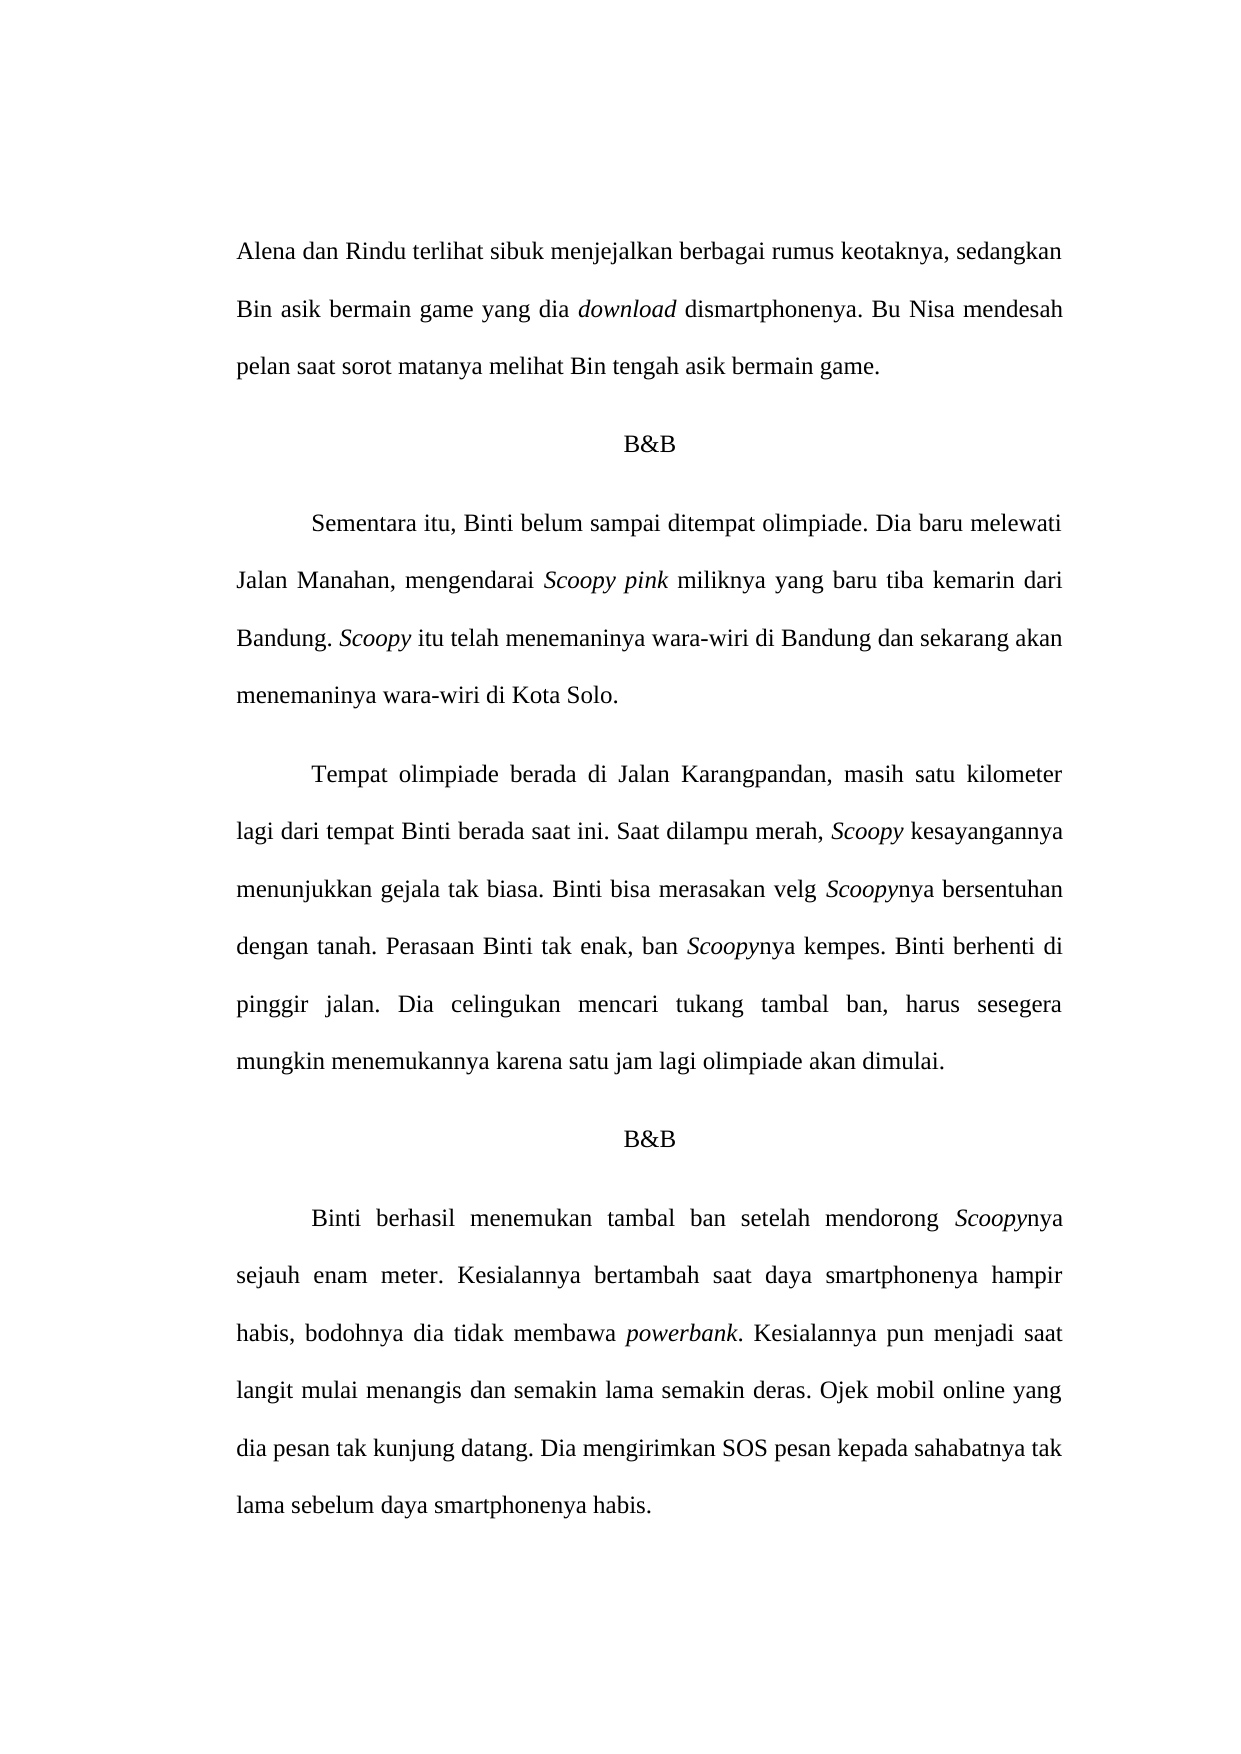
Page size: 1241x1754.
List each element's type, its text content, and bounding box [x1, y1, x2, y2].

text Sementara itu, Binti belum sampai ditempat olimpiade. Dia baru melewati Jalan Manahan, mengendarai Scoopy pink miliknya yang baru tiba kemarin dari Bandung. Scoopy itu telah menemaninya wara-wiri di Bandung dan sekarang akan menemaninya wara-wiri di Kota Solo. [236, 508, 1063, 709]
text Binti berhasil menemukan tambal ban setelah mendorong Scoopynya sejauh enam meter. Kesialannya bertambah saat daya smartphonenya hampir habis, bodohnya dia tidak membawa powerbank. Kesialannya pun menjadi saat langit mulai menangis dan semakin lama semakin deras. Ojek mobil online yang dia pesan tak kunjung datang. Dia mengirimkan SOS pesan kepada sahabatnya tak lama sebelum daya smartphonenya habis. [236, 1203, 1063, 1519]
text B&B [236, 1124, 1063, 1153]
text Tempat olimpiade berada di Jalan Karangpandan, masih satu kilometer lagi dari tempat Binti berada saat ini. Saat dilampu merah, Scoopy kesayangannya menunjukkan gejala tak biasa. Binti bisa merasakan velg Scoopynya bersentuhan dengan tanah. Perasaan Binti tak enak, ban Scoopynya kempes. Binti berhenti di pinggir jalan. Dia celingukan mencari tukang tambal ban, harus sesegera mungkin menemukannya karena satu jam lagi olimpiade akan dimulai. [236, 759, 1063, 1075]
text B&B [236, 429, 1063, 458]
text Alena dan Rindu terlihat sibuk menjejalkan berbagai rumus keotaknya, sedangkan Bin asik bermain game yang dia download dismartphonenya. Bu Nisa mendesah pelan saat sorot matanya melihat Bin tengah asik bermain game. [236, 236, 1063, 380]
